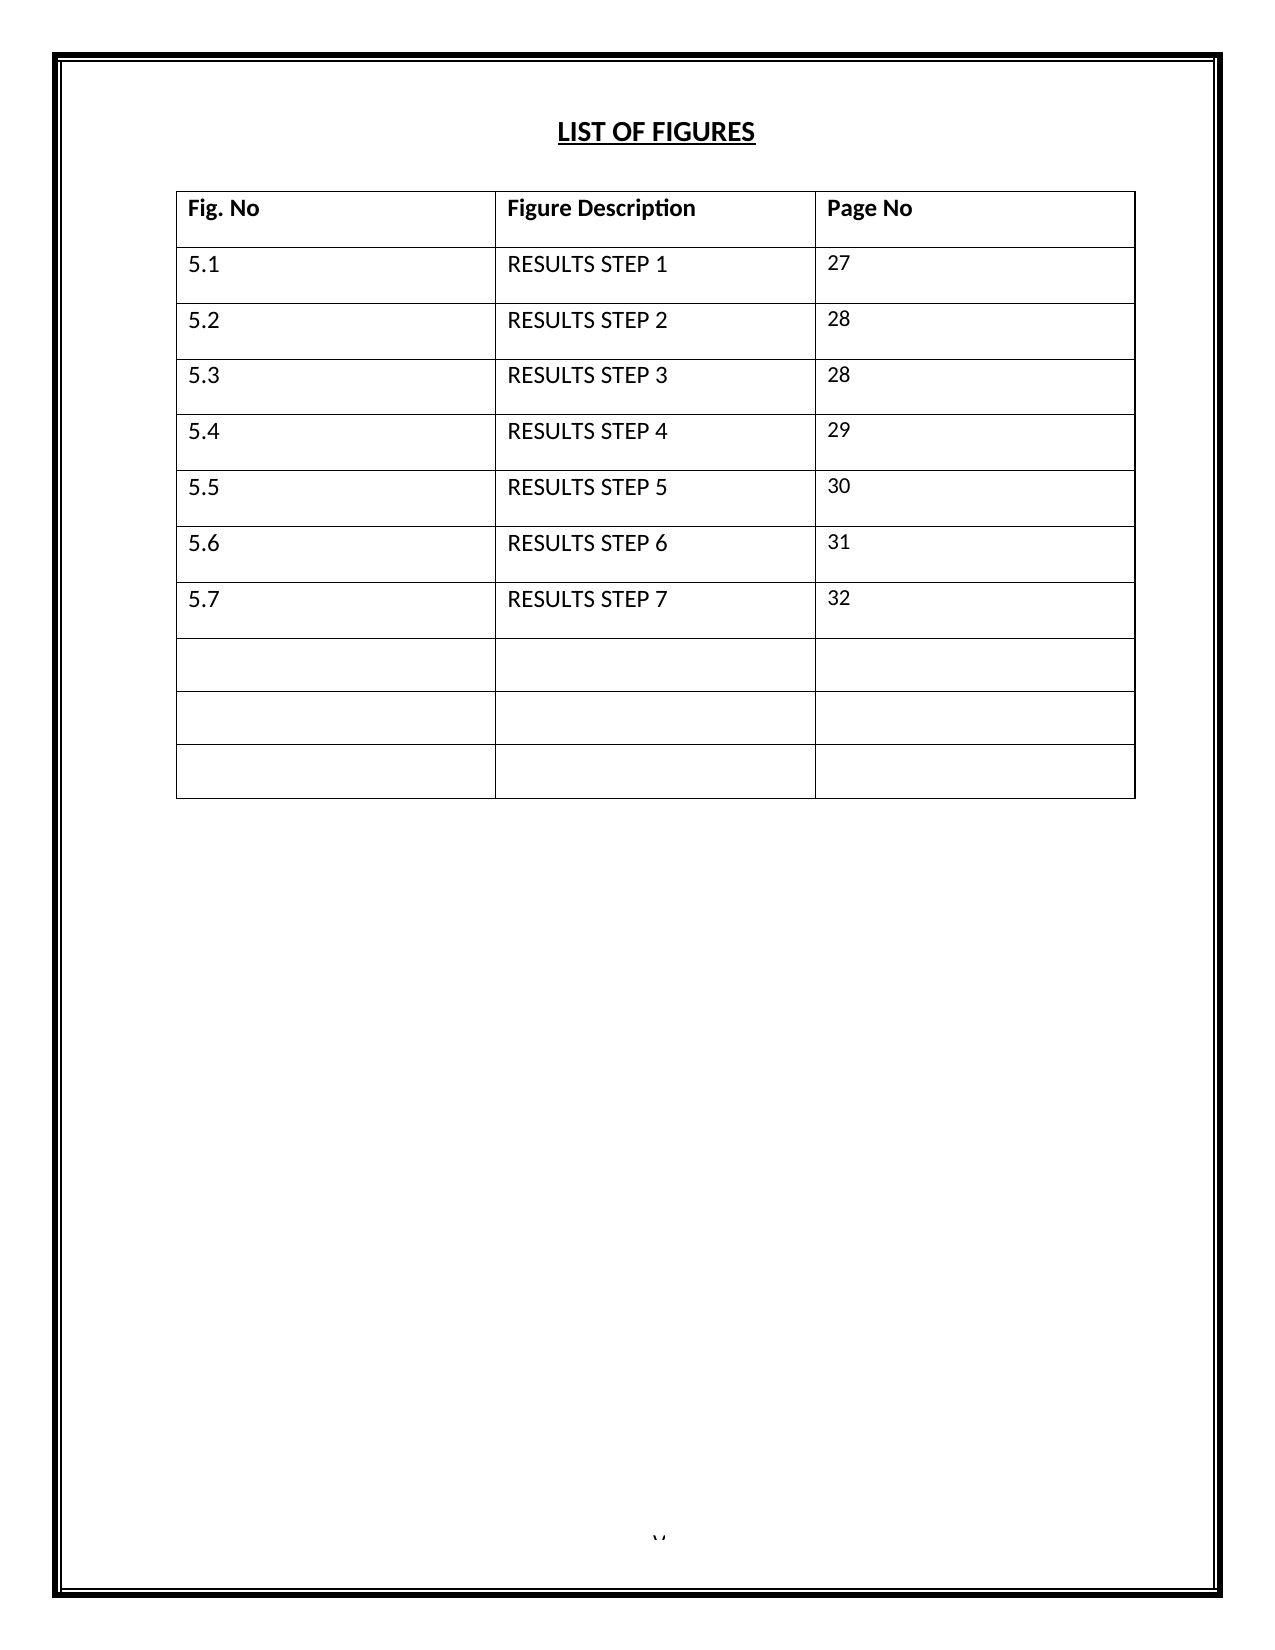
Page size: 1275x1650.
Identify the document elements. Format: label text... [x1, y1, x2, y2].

table_cell RESULTS STEP 5 [496, 471, 815, 526]
table_cell 5.7 [177, 583, 495, 638]
table_cell 5.5 [177, 471, 495, 526]
table_header Page No [816, 192, 1134, 247]
table_cell [177, 639, 495, 691]
table_cell [496, 745, 815, 798]
table_header Figure Description [496, 192, 815, 247]
table_cell RESULTS STEP 3 [496, 360, 815, 414]
table_cell [177, 692, 495, 744]
table_cell 32 [816, 583, 1134, 638]
table_cell RESULTS STEP 2 [496, 304, 815, 359]
table_cell 5.2 [177, 304, 495, 359]
table_cell 5.1 [177, 248, 495, 303]
table_cell [816, 639, 1134, 691]
table_cell 30 [816, 471, 1134, 526]
table_cell 5.3 [177, 360, 495, 414]
table_cell RESULTS STEP 7 [496, 583, 815, 638]
table_cell [816, 745, 1134, 798]
table_cell 29 [816, 415, 1134, 470]
table_cell 5.6 [177, 527, 495, 582]
table_cell RESULTS STEP 1 [496, 248, 815, 303]
table_cell [496, 692, 815, 744]
table_cell 31 [816, 527, 1134, 582]
table_cell 27 [816, 248, 1134, 303]
table_cell 28 [816, 304, 1134, 359]
table_cell 5.4 [177, 415, 495, 470]
table_cell RESULTS STEP 6 [496, 527, 815, 582]
table_cell [177, 745, 495, 798]
text LIST OF FIGURES [260, 113, 1053, 148]
table_cell [496, 639, 815, 691]
table_cell [816, 692, 1134, 744]
table_header Fig. No [177, 192, 495, 247]
table_cell RESULTS STEP 4 [496, 415, 815, 470]
table_cell 28 [816, 360, 1134, 414]
